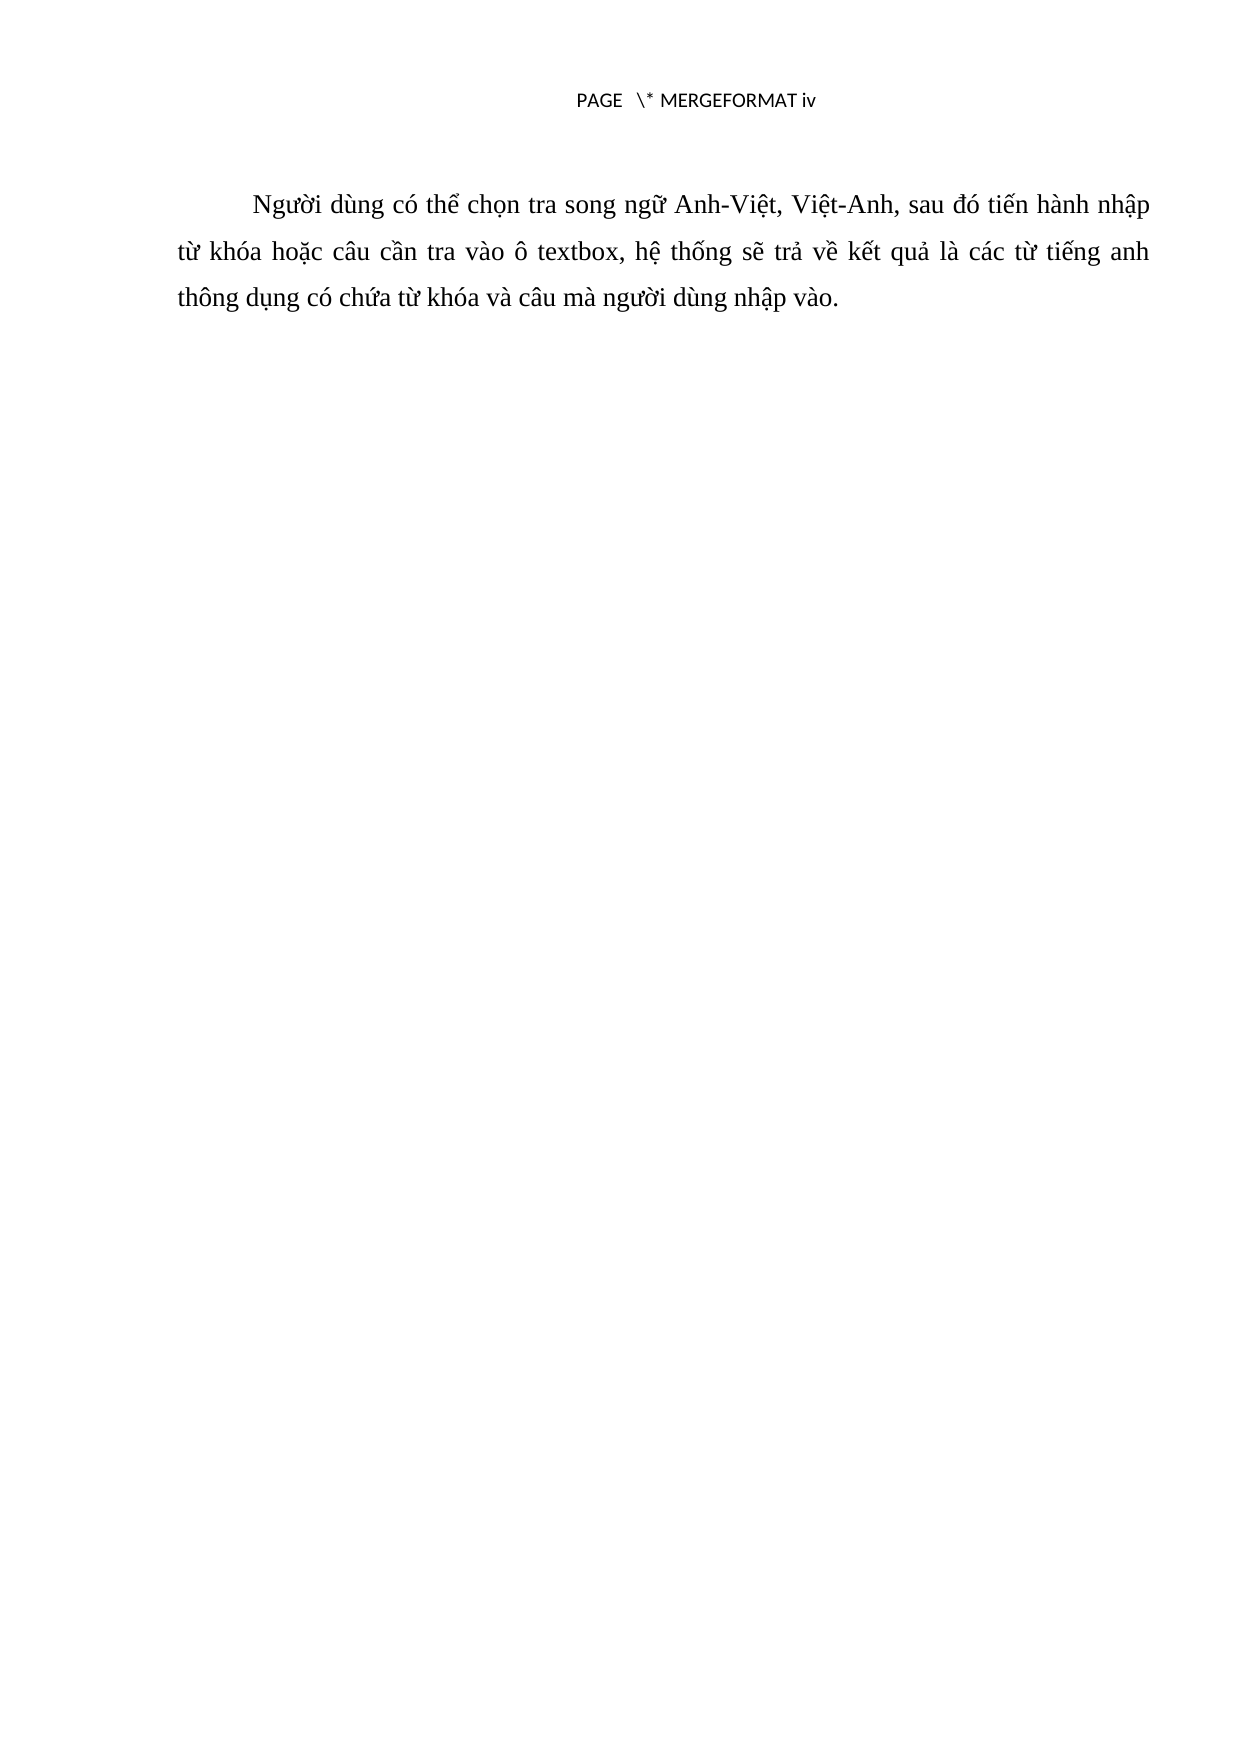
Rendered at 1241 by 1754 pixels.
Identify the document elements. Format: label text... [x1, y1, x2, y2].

text Người dùng có thể chọn tra song ngữ Anh-Việt, Việt-Anh, sau đó tiến hành nhập từ khóa hoặc câu cần tra vào ô textbox, hệ thống sẽ trả về kết quả là các từ tiếng anh thông dụng có chứa từ khóa và câu mà người dùng nhập vào. [177, 188, 1152, 312]
